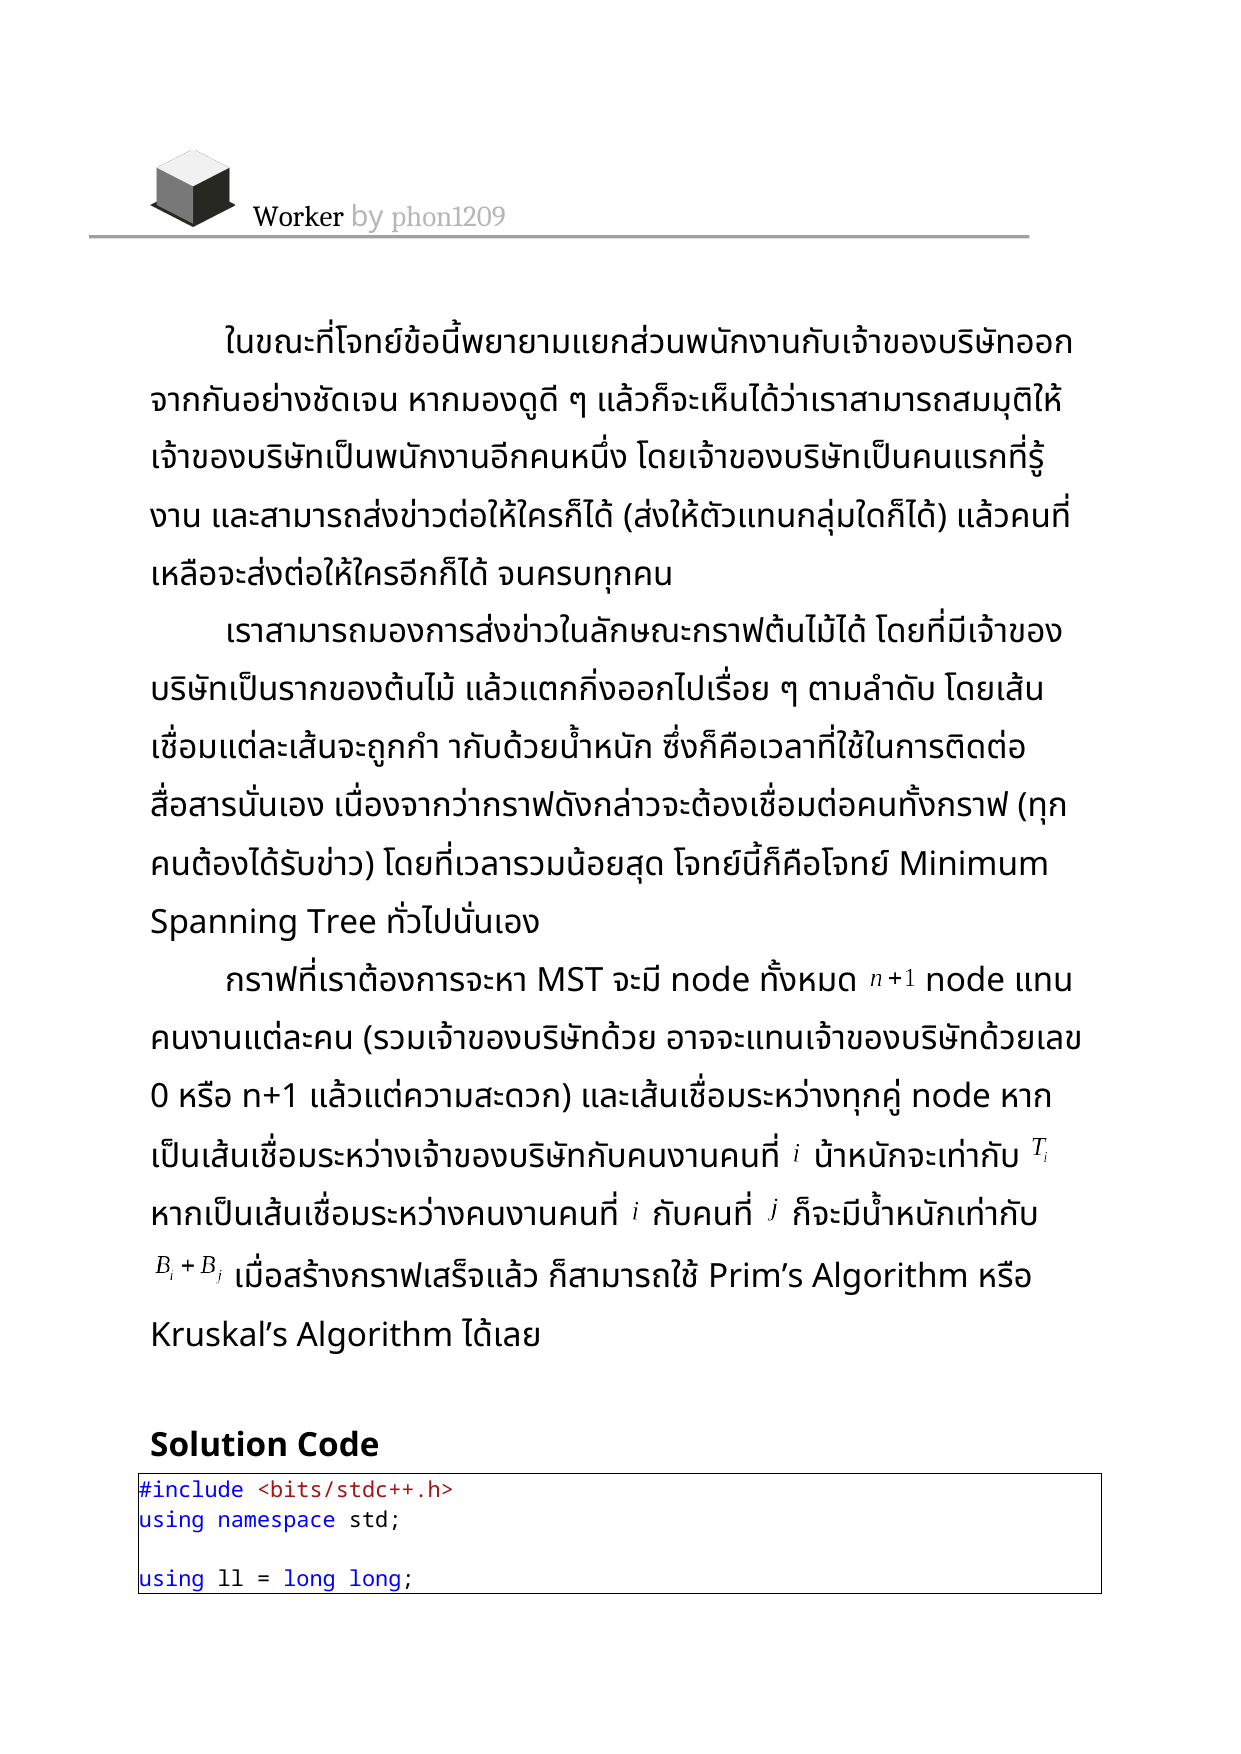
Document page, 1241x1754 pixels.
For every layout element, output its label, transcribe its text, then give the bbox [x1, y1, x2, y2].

text กราฟที่เราต้องการจะหา MST จะมี node ทั้งหมด node แทนคนงานแต่ละคน (รวมเจ้าของบริษัทด้วย อาจจะแทนเจ้าของบริษัทด้วยเลข 0 หรือ n+1 แล้วแต่ความสะดวก) และเส้นเชื่อมระหว่างทุกคู่ node หากเป็นเส้นเชื่อมระหว่างเจ้าของบริษัทกับคนงานคนที่ น้าหนักจะเท่ากับ หากเป็นเส้นเชื่อมระหว่างคนงานคนที่ กับคนที่ ก็จะมีน้ำหนักเท่ากับ เมื่อสร้างกราฟเสร็จแล้ว ก็สามารถใช้ Prim’s Algorithm หรือ Kruskal’s Algorithm ได้เลย [150, 956, 1090, 1361]
text Solution Code [150, 1421, 1090, 1466]
picture [150, 150, 236, 227]
text เราสามารถมองการส่งข่าวในลักษณะกราฟต้นไม้ได้ โดยที่มีเจ้าของบริษัทเป็นรากของต้นไม้ แล้วแตกกิ่งออกไปเรื่อย ๆ ตามลำดับ โดยเส้นเชื่อมแต่ละเส้นจะถูกกำ ากับด้วยน้ำหนัก ซึ่งก็คือเวลาที่ใช้ในการติดต่อสื่อสารนั่นเอง เนื่องจากว่ากราฟดังกล่าวจะต้องเชื่อมต่อคนทั้งกราฟ (ทุกคนต้องได้รับข่าว) โดยที่เวลารวมน้อยสุด โจทย์นี้ก็คือโจทย์ Minimum Spanning Tree ทั่วไปนั่นเอง [150, 607, 1090, 948]
text ในขณะที่โจทย์ข้อนี้พยายามแยกส่วนพนักงานกับเจ้าของบริษัทออกจากกันอย่างชัดเจน หากมองดูดี ๆ แล้วก็จะเห็นได้ว่าเราสามารถสมมุติให้เจ้าของบริษัทเป็นพนักงานอีกคนหนึ่ง โดยเจ้าของบริษัทเป็นคนแรกที่รู้งาน และสามารถส่งข่าวต่อให้ใครก็ได้ (ส่งให้ตัวแทนกลุ่มใดก็ได้) แล้วคนที่เหลือจะส่งต่อให้ใครอีกก็ได้ จนครบทุกคน [150, 318, 1090, 600]
text Worker by phon1209 [150, 150, 1090, 235]
